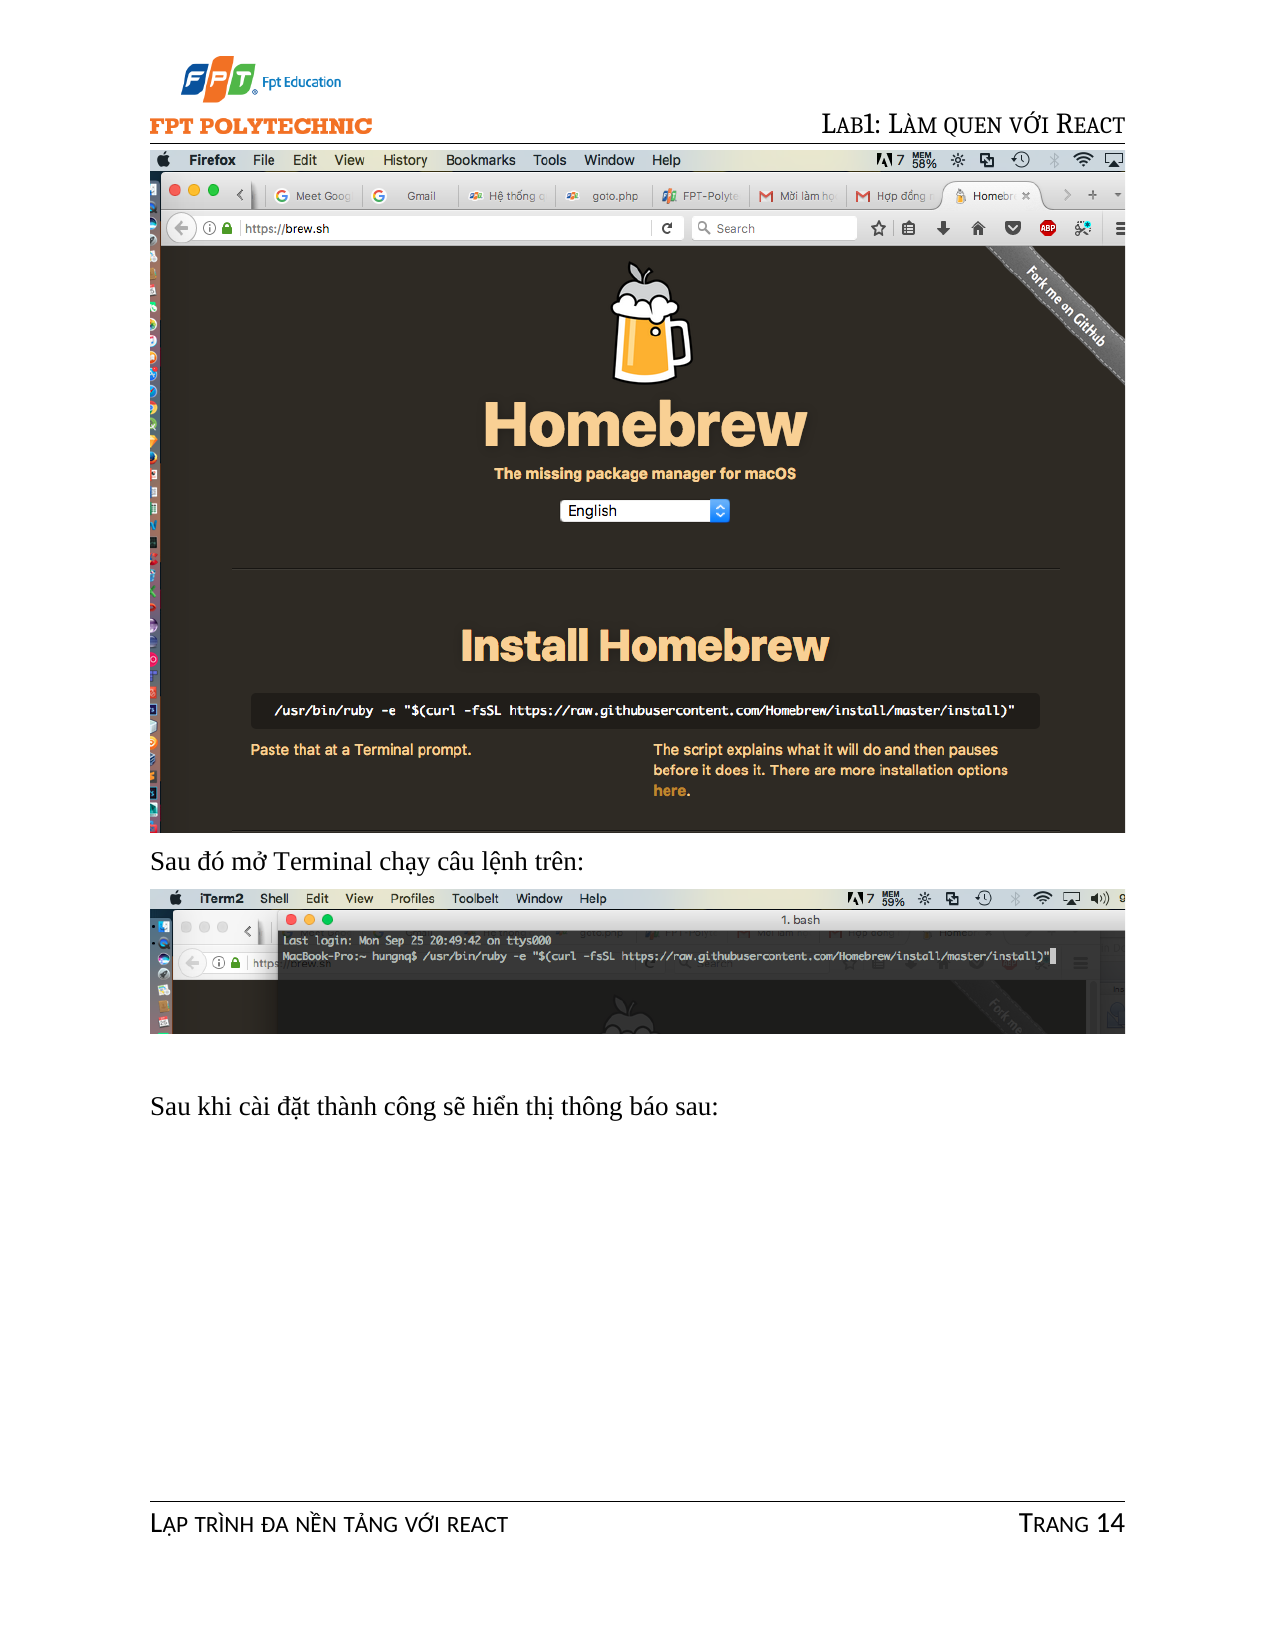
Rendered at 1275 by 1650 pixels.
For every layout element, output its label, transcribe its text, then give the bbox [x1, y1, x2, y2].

picture [150, 150, 1125, 833]
picture [150, 889, 1125, 1034]
text Sau đó mở Terminal chạy câu lệnh trên: [150, 845, 1125, 877]
picture [150, 56, 373, 134]
text Sau khi cài đặt thành công sẽ hiển thị thông báo sau: [150, 1090, 1125, 1121]
